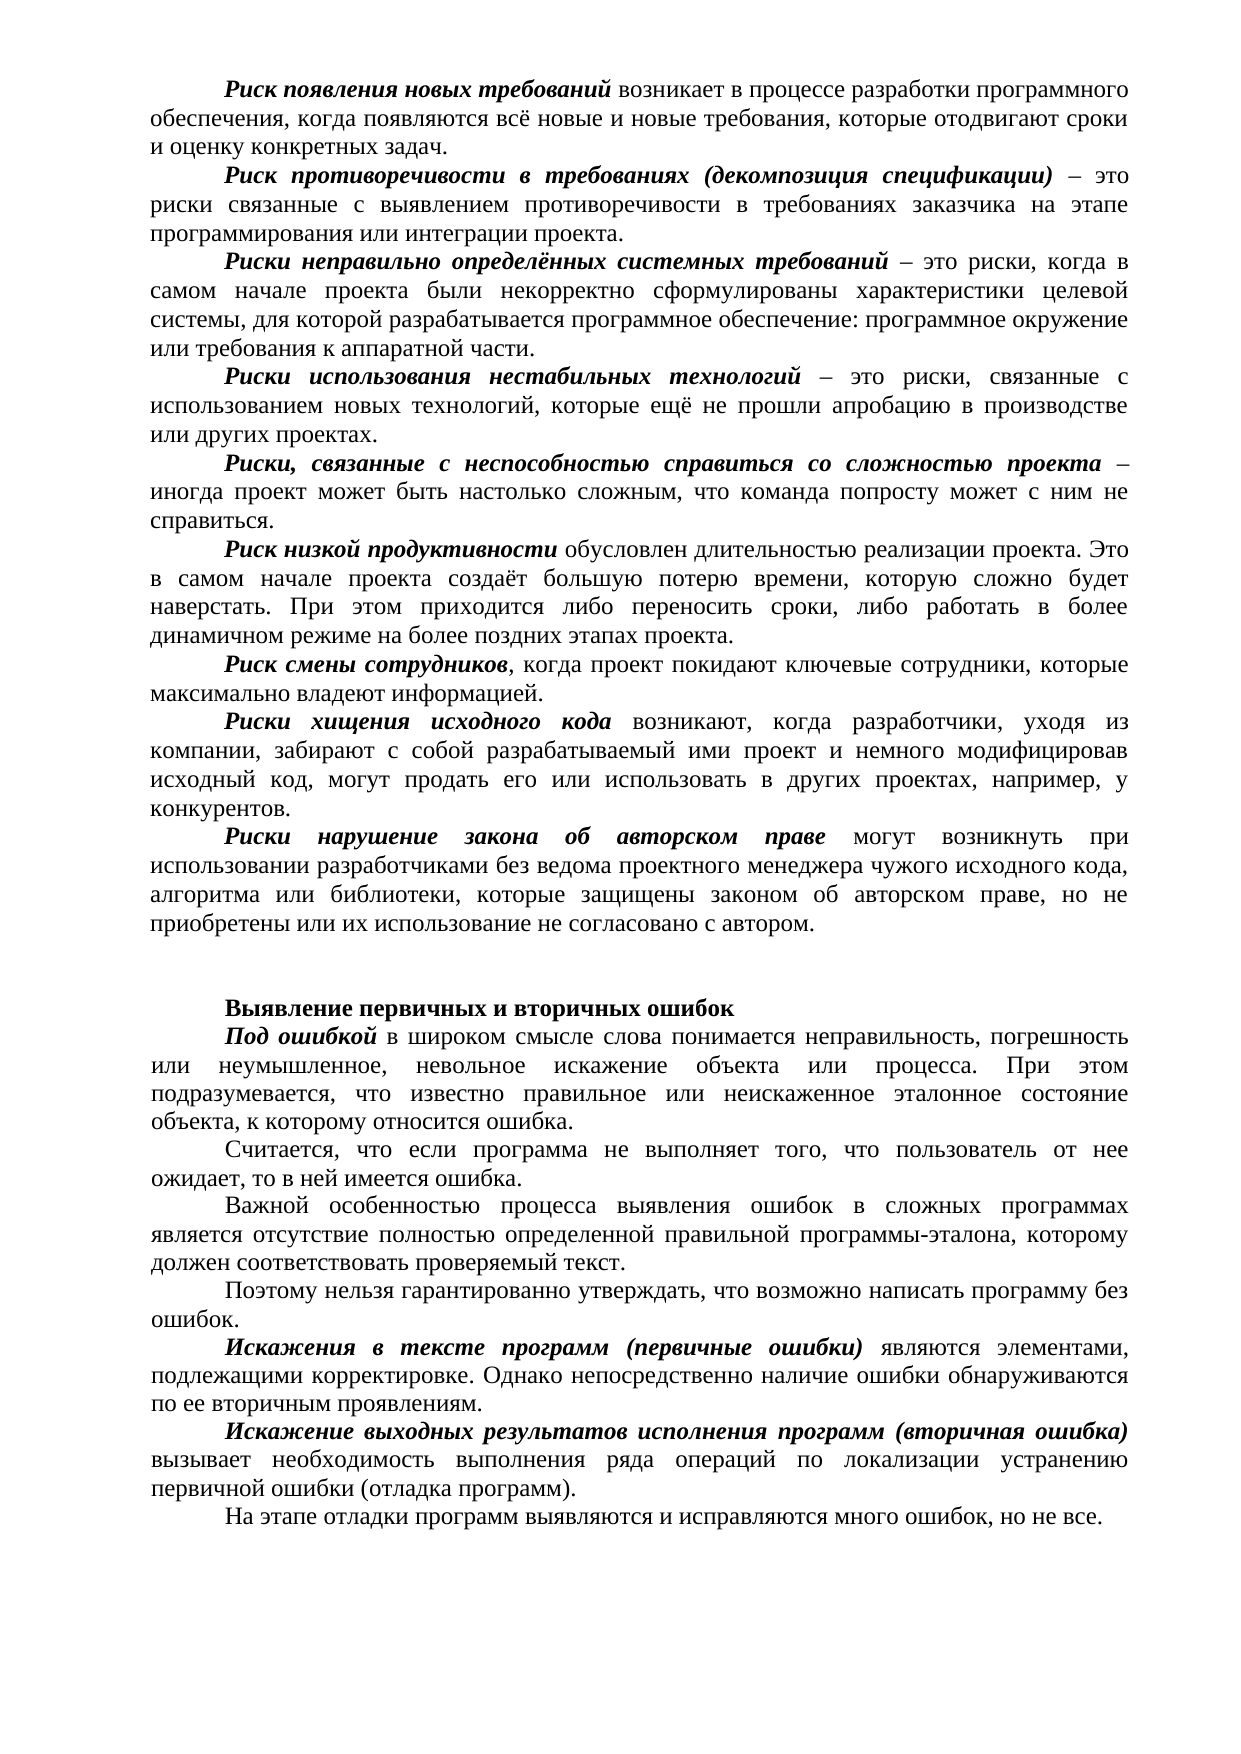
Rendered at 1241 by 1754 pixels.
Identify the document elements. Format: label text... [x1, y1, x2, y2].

text Риски нарушение закона об авторском праве могут возникнуть при использовании разработчиками без ведома проектного менеджера чужого исходного кода, алгоритма или библиотеки, которые защищены законом об авторском праве, но не приобретены или их использование не согласовано с автором. [150, 821, 1129, 936]
text Риски хищения исходного кода возникают, когда разработчики, уходя из компании, забирают с собой разрабатываемый ими проект и немного модифицировав исходный код, могут продать его или использовать в других проектах, например, у конкурентов. [150, 706, 1129, 821]
text На этапе отладки программ выявляются и исправляются много ошибок, но не все. [151, 1502, 1129, 1530]
text Выявление первичных и вторичных ошибок [151, 994, 1129, 1022]
text Риск противоречивости в требованиях (декомпозиция спецификации) – это риски связанные с выявлением противоречивости в требованиях заказчика на этапе программирования или интеграции проекта. [150, 160, 1129, 246]
text Риск низкой продуктивности обусловлен длительностью реализации проекта. Это в самом начале проекта создаёт большую потерю времени, которую сложно будет наверстать. При этом приходится либо переносить сроки, либо работать в более динамичном режиме на более поздних этапах проекта. [150, 534, 1129, 649]
text Риск смены сотрудников, когда проект покидают ключевые сотрудники, которые максимально владеют информацией. [150, 649, 1129, 706]
text Искажение выходных результатов исполнения программ (вторичная ошибка) вызывает необходимость выполнения ряда операций по локализации устранению первичной ошибки (отладка программ). [151, 1417, 1129, 1502]
text Считается, что если программа не выполняет того, что пользователь от нее ожидает, то в ней имеется ошибка. [151, 1135, 1129, 1191]
text Риски, связанные с неспособностью справиться со сложностью проекта – иногда проект может быть настолько сложным, что команда попросту может с ним не справиться. [150, 448, 1129, 534]
text Искажения в тексте программ (первичные ошибки) являются элементами, подлежащими корректировке. Однако непосредственно наличие ошибки обнаруживаются по ее вторичным проявлениям. [151, 1332, 1129, 1417]
text Риски использования нестабильных технологий – это риски, связанные с использованием новых технологий, которые ещё не прошли апробацию в производстве или других проектах. [150, 361, 1129, 448]
text Риск появления новых требований возникает в процессе разработки программного обеспечения, когда появляются всё новые и новые требования, которые отодвигают сроки и оценку конкретных задач. [150, 74, 1129, 160]
text Поэтому нельзя гарантированно утверждать, что возможно написать программу без ошибок. [151, 1276, 1129, 1332]
text Важной особенностью процесса выявления ошибок в сложных программах является отсутствие полностью определенной правильной программы-эталона, которому должен соответствовать проверяемый текст. [151, 1191, 1129, 1276]
text Риски неправильно определённых системных требований – это риски, когда в самом начале проекта были некорректно сформулированы характеристики целевой системы, для которой разрабатывается программное обеспечение: программное окружение или требования к аппаратной части. [150, 246, 1129, 361]
text Под ошибкой в широком смысле слова понимается неправильность, погрешность или неумышленное, невольное искажение объекта или процесса. При этом подразумевается, что известно правильное или неискаженное эталонное состояние объекта, к которому относится ошибка. [151, 1022, 1129, 1135]
